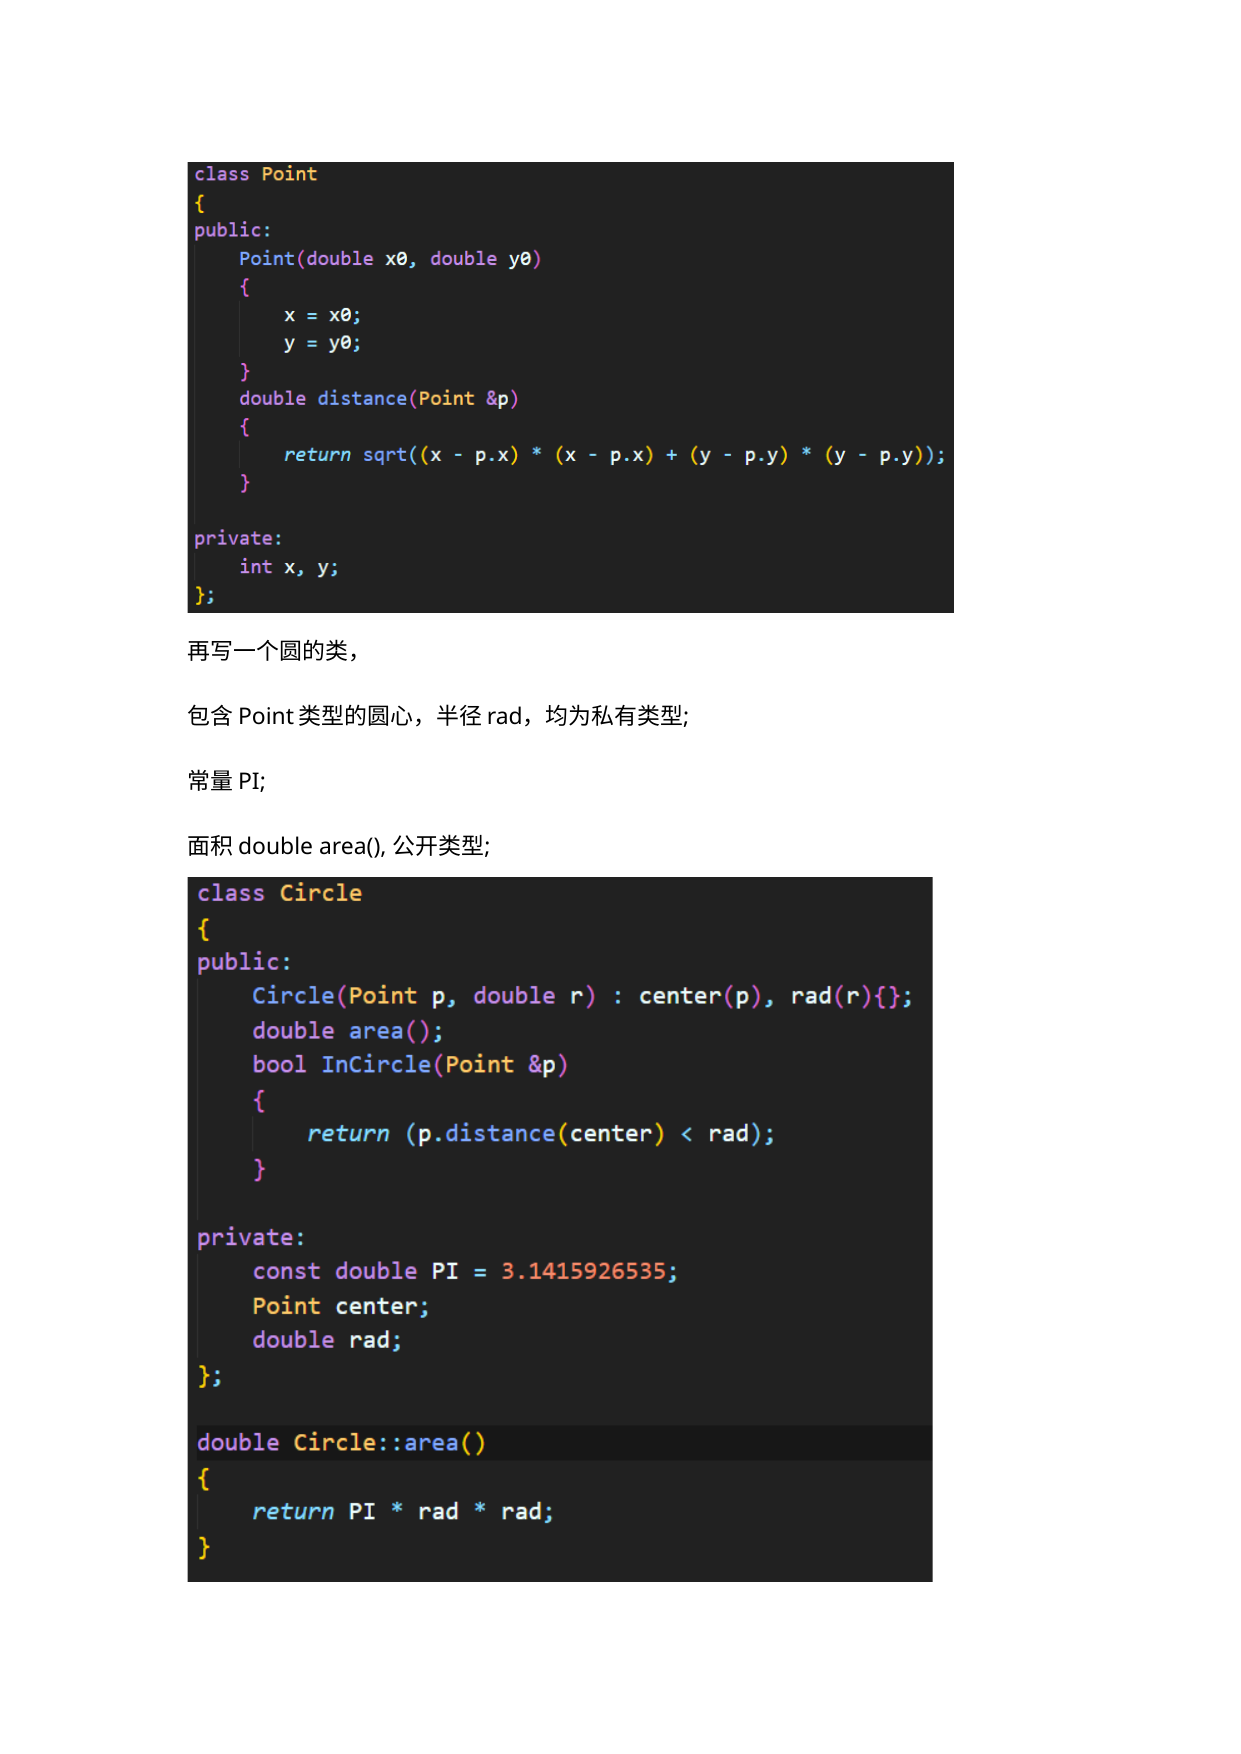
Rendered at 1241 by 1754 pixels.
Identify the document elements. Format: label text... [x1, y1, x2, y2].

picture [187, 877, 933, 1582]
text 再写一个圆的类， [187, 617, 1053, 682]
text 常量PI; [187, 747, 1053, 812]
picture [187, 162, 954, 613]
text 面积double area(), 公开类型; [187, 812, 1053, 877]
text 包含Point类型的圆心，半径rad，均为私有类型; [187, 682, 1053, 747]
